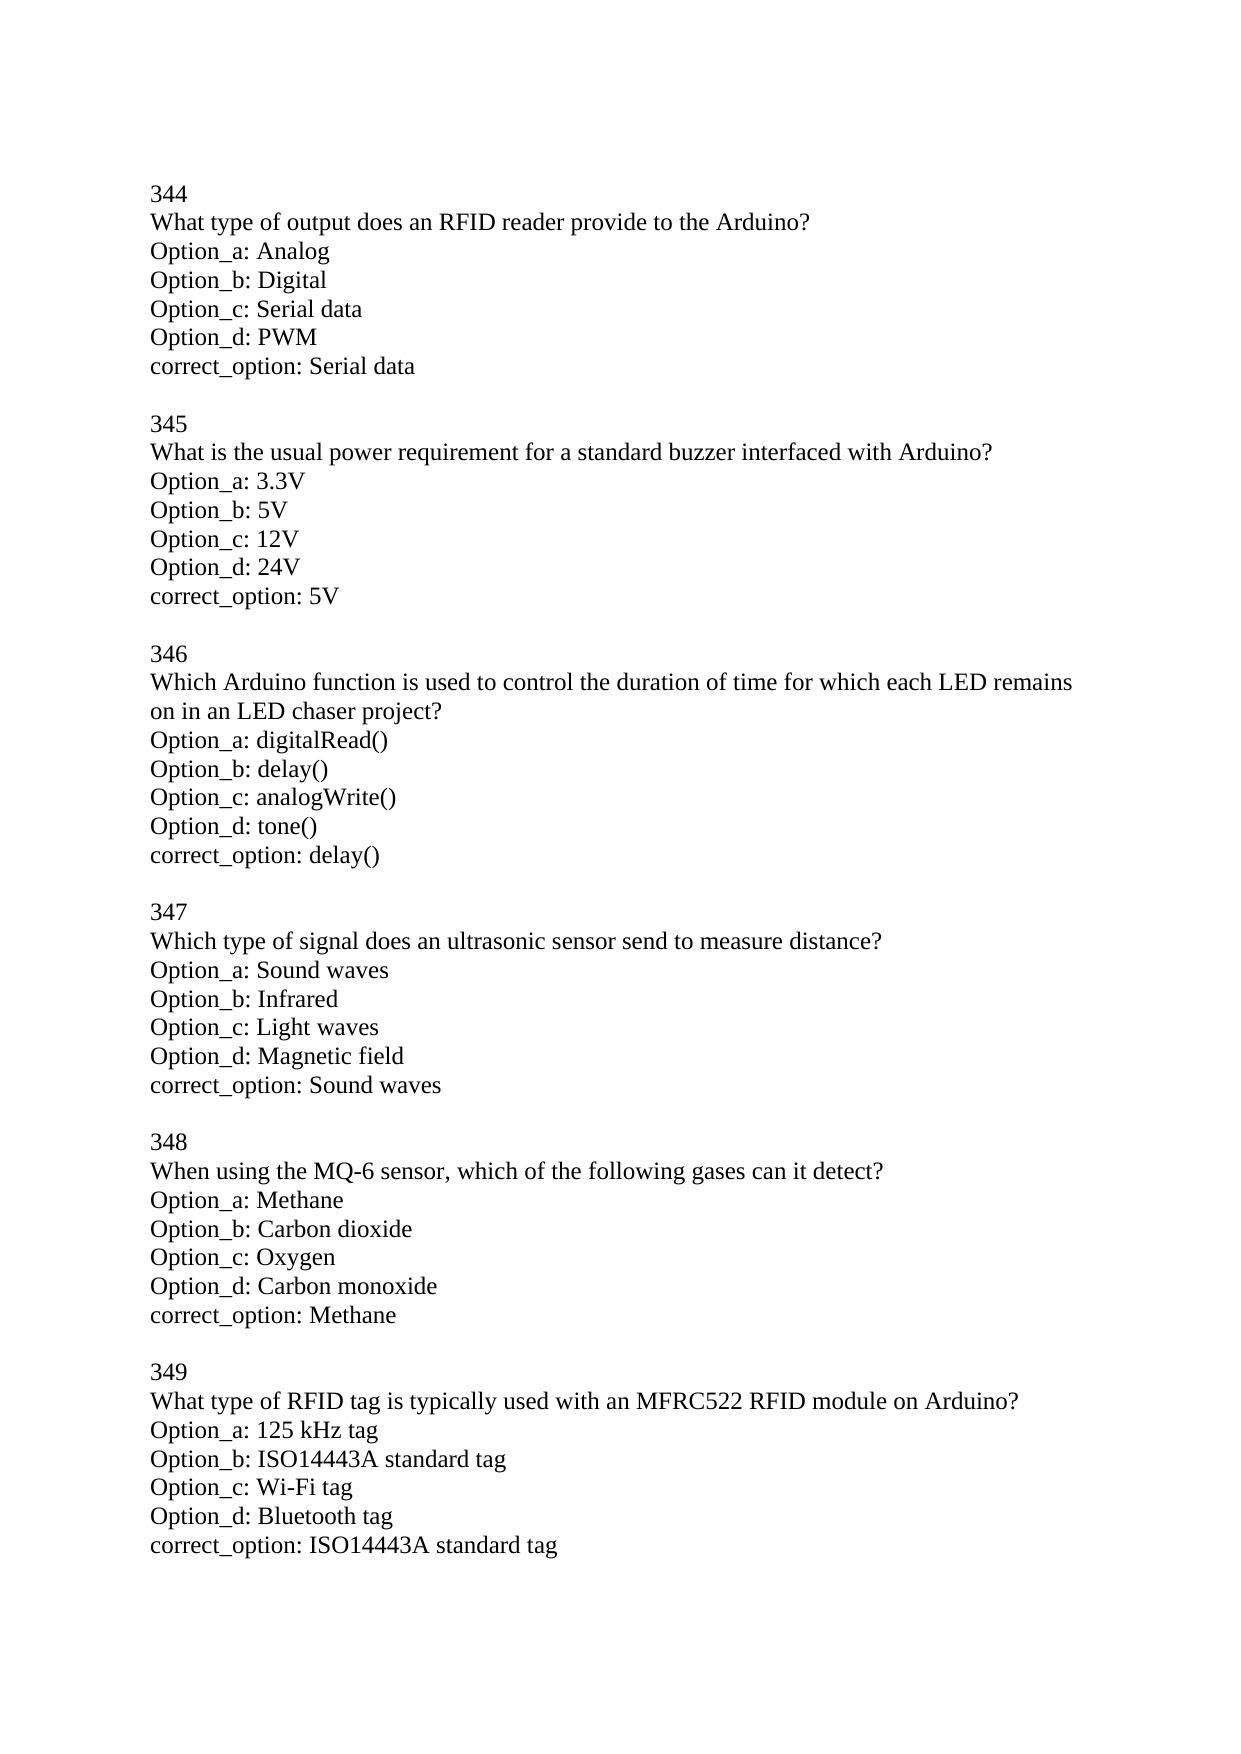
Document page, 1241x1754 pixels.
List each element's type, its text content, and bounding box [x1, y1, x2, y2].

text Option_c: Light waves [150, 1012, 1090, 1041]
text Option_d: tone() correct_option: delay() [150, 811, 1090, 869]
text Option_c: Wi-Fi tag [150, 1472, 1090, 1501]
text 349 What type of RFID tag is typically used with an MFRC522 RFID module on Arduino? [150, 1357, 1090, 1415]
text 347 Which type of signal does an ultrasonic sensor send to measure distance? [150, 897, 1090, 955]
text Option_b: 5V [150, 495, 1090, 524]
text Option_b: ISO14443A standard tag [150, 1444, 1090, 1472]
text Option_b: Digital [150, 265, 1090, 294]
text Option_d: PWM correct_option: Serial data [150, 322, 1090, 380]
text 346 Which Arduino function is used to control the duration of time for which each LED remains on in an LED chaser project? [150, 639, 1090, 725]
text Option_a: 125 kHz tag [150, 1415, 1090, 1444]
text 345 What is the usual power requirement for a standard buzzer interfaced with Arduino? [150, 409, 1090, 466]
text Option_d: Bluetooth tag correct_option: ISO14443A standard tag [150, 1501, 1090, 1559]
text Option_a: Methane [150, 1185, 1090, 1214]
text Option_a: Sound waves [150, 955, 1090, 984]
text Option_c: Serial data [150, 294, 1090, 322]
text Option_b: delay() [150, 754, 1090, 782]
text 348 When using the MQ-6 sensor, which of the following gases can it detect? [150, 1127, 1090, 1185]
text Option_a: 3.3V [150, 466, 1090, 495]
text Option_d: Carbon monoxide correct_option: Methane [150, 1271, 1090, 1329]
text Option_c: analogWrite() [150, 782, 1090, 811]
text Option_d: Magnetic field correct_option: Sound waves [150, 1041, 1090, 1099]
text Option_d: 24V correct_option: 5V [150, 552, 1090, 610]
text Option_c: 12V [150, 524, 1090, 552]
text Option_b: Carbon dioxide [150, 1214, 1090, 1242]
text Option_b: Infrared [150, 984, 1090, 1012]
text Option_a: Analog [150, 236, 1090, 265]
text Option_c: Oxygen [150, 1242, 1090, 1271]
text Option_a: digitalRead() [150, 725, 1090, 754]
text 344 What type of output does an RFID reader provide to the Arduino? [150, 179, 1090, 236]
